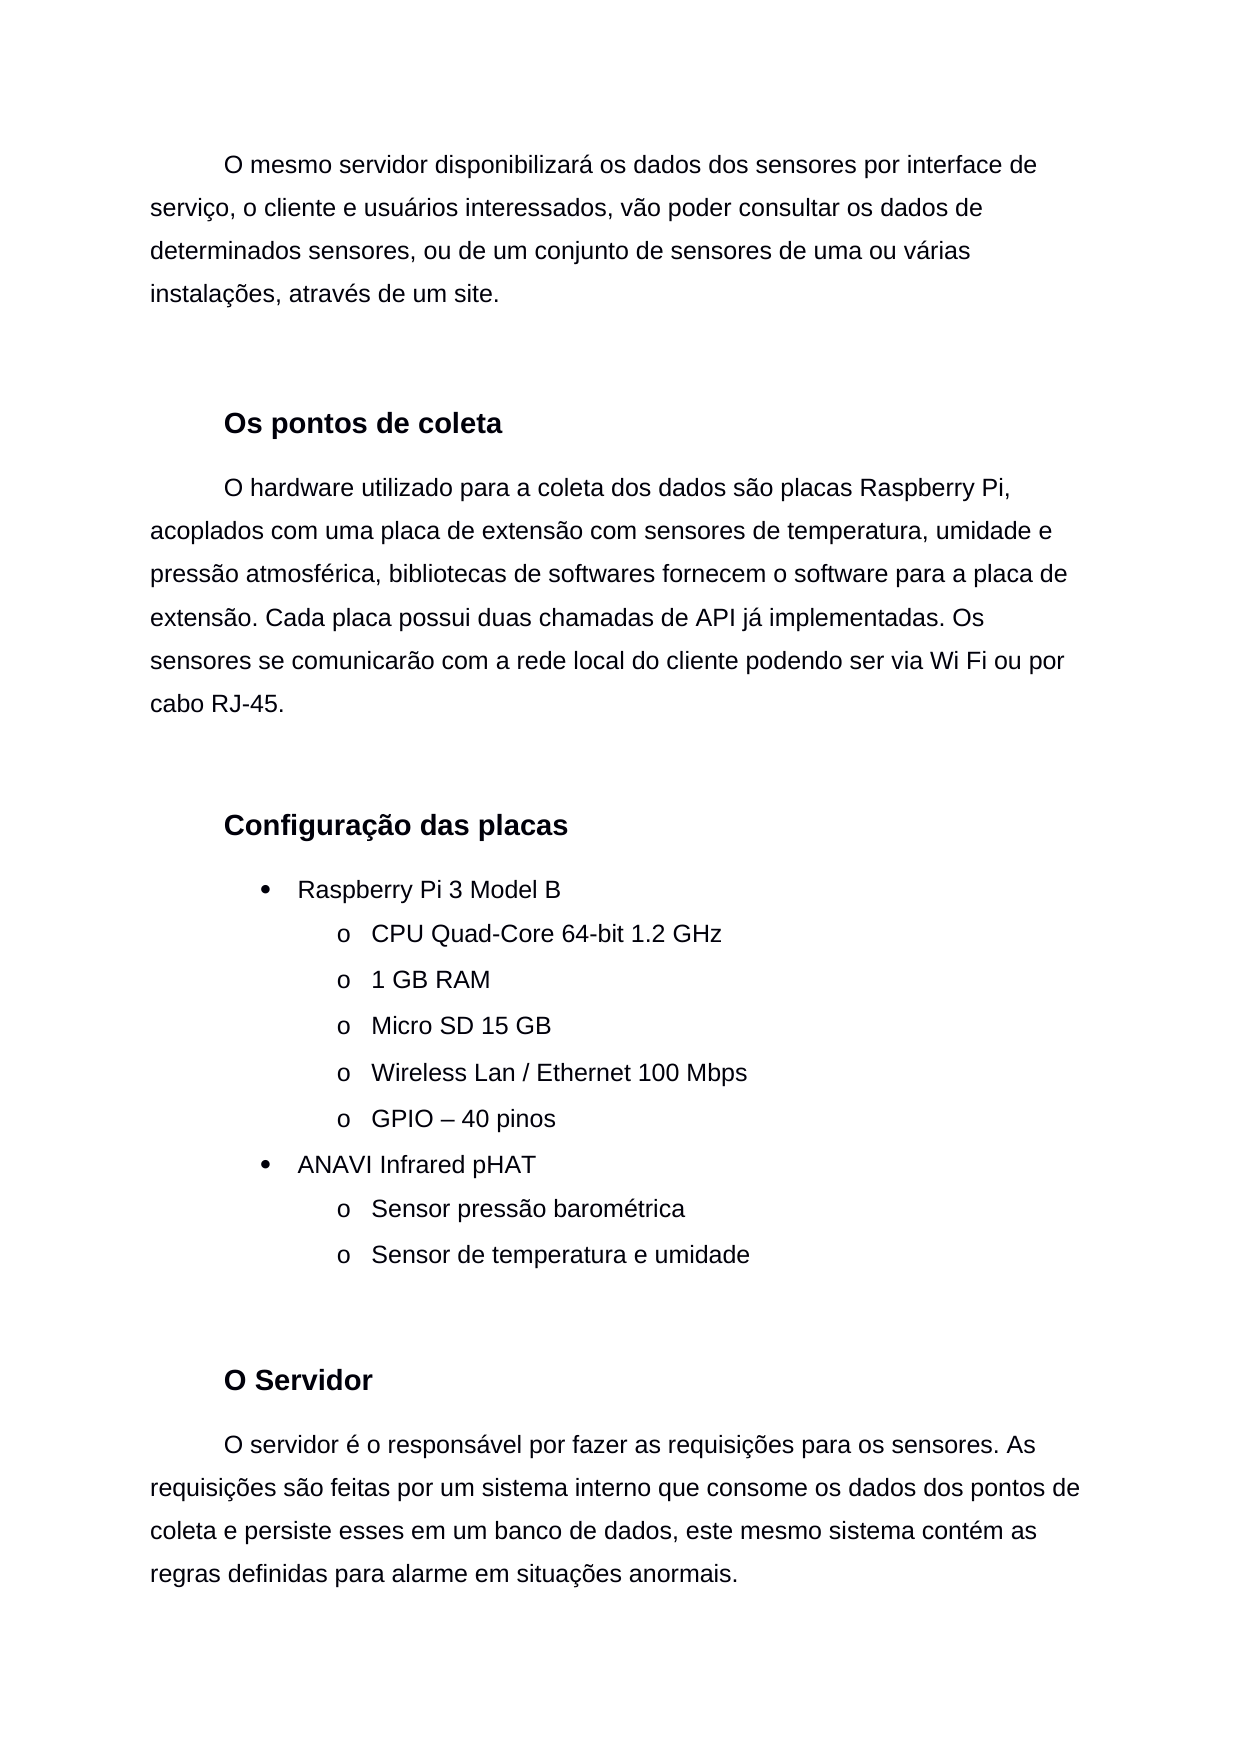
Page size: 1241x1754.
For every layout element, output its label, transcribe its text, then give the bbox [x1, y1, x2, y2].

list Wireless Lan / Ethernet 100 Mbps [262, 1058, 1090, 1088]
text O servidor é o responsável por fazer as requisições para os sensores. As requisições são feitas por um sistema interno que consome os dados dos pontos de coleta e persiste esses em um banco de dados, este mesmo sistema contém as regras definidas para alarme em situações anormais. [150, 1430, 1090, 1588]
text O mesmo servidor disponibilizará os dados dos sensores por interface de serviço, o cliente e usuários interessados, vão poder consultar os dados de determinados sensores, ou de um conjunto de sensores de uma ou várias instalações, através de um site. [150, 150, 1090, 308]
text O hardware utilizado para a coleta dos dados são placas Raspberry Pi, acoplados com uma placa de extensão com sensores de temperatura, umidade e pressão atmosférica, bibliotecas de softwares fornecem o software para a placa de extensão. Cada placa possui duas chamadas de API já implementadas. Os sensores se comunicarão com a rede local do cliente podendo ser via Wi Fi ou por cabo RJ-45. [150, 473, 1090, 717]
list CPU Quad-Core 64-bit 1.2 GHz [262, 918, 1090, 949]
list ANAVI Infrared pHAT [187, 1150, 1090, 1179]
text Configuração das placas [150, 808, 1090, 842]
list Sensor de temperatura e umidade [262, 1240, 1090, 1271]
list Raspberry Pi 3 Model B [187, 875, 1090, 904]
text Os pontos de coleta [150, 406, 1090, 440]
list 1 GB RAM [262, 965, 1090, 996]
text O Servidor [150, 1363, 1090, 1396]
list Micro SD 15 GB [262, 1011, 1090, 1042]
list Sensor pressão barométrica [262, 1193, 1090, 1224]
list GPIO – 40 pinos [262, 1104, 1090, 1135]
